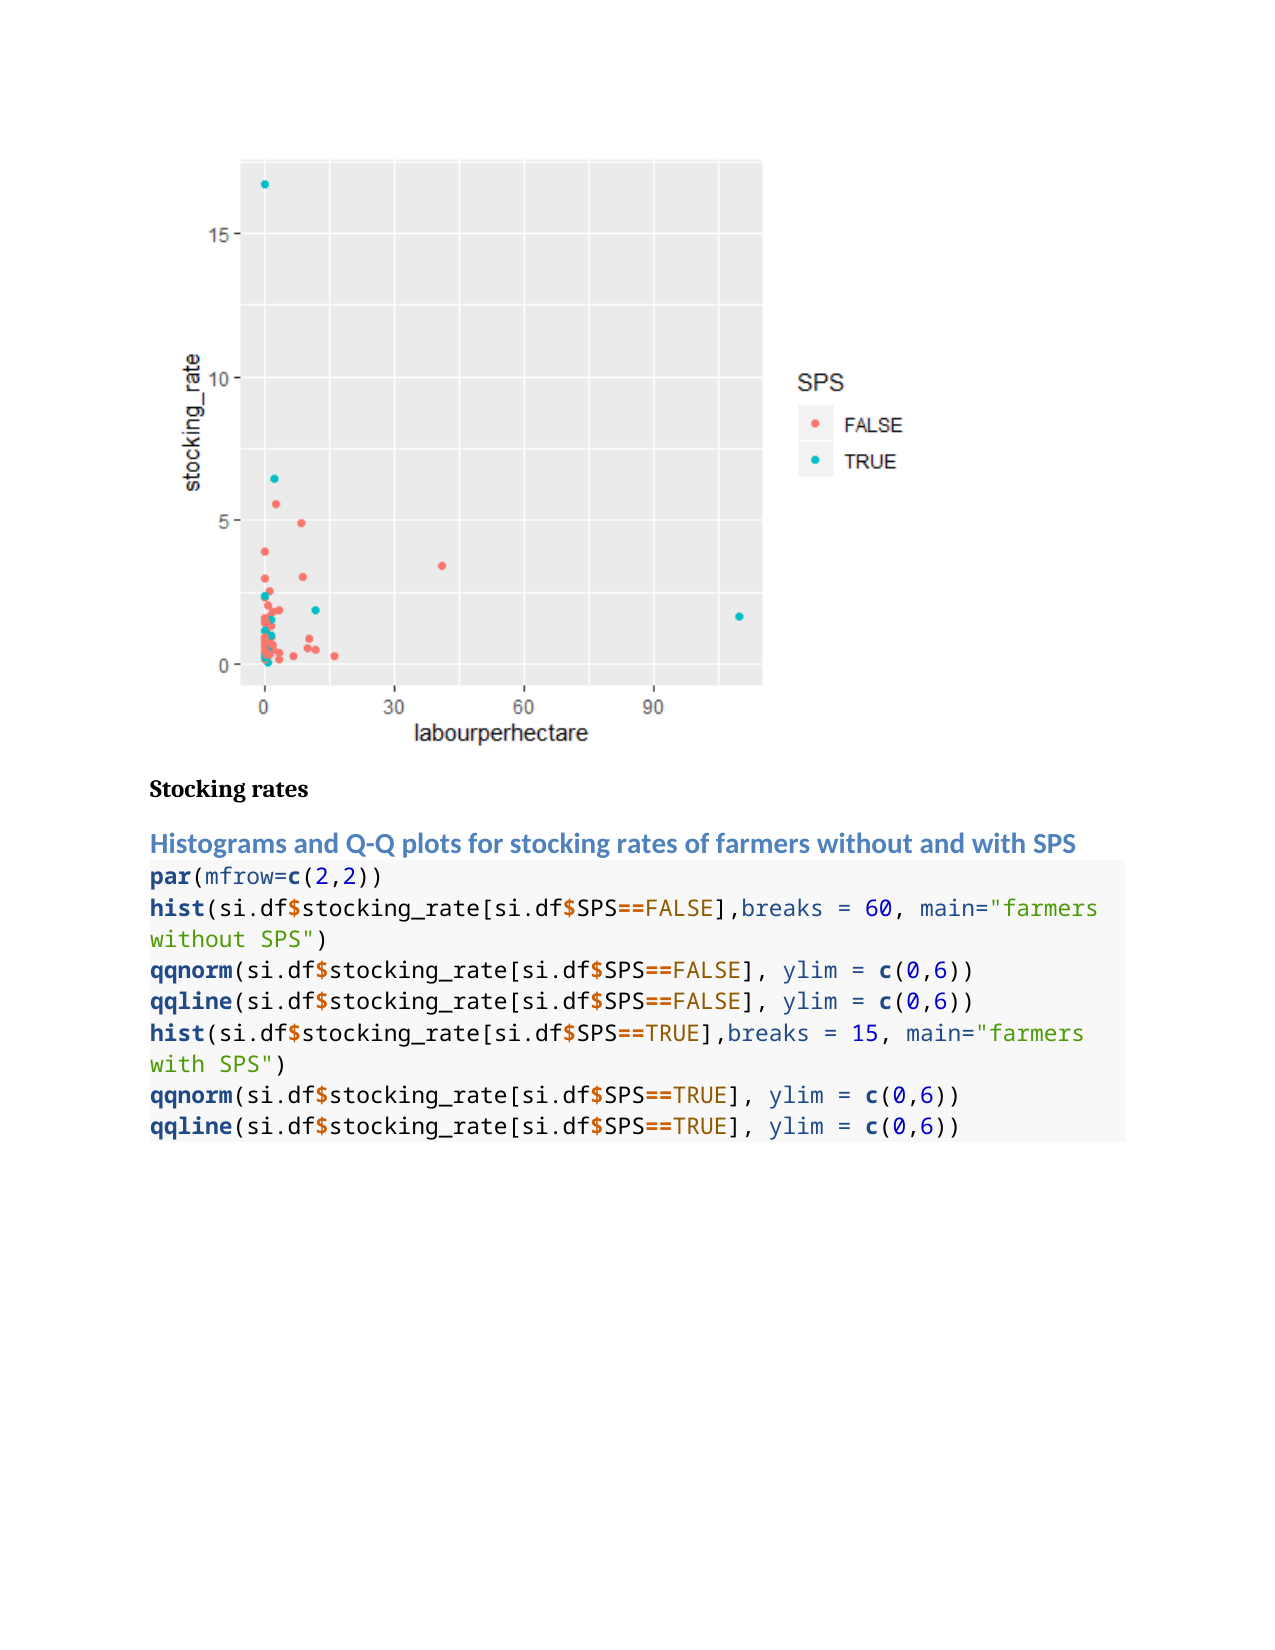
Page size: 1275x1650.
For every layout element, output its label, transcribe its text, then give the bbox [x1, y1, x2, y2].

picture [168, 150, 927, 757]
text par(mfrow=c(2,2)) hist(si.df$stocking_rate[si.df$SPS==FALSE],breaks = 60, main="farmers without SPS") qqnorm(si.df$stocking_rate[si.df$SPS==FALSE], ylim = c(0,6)) qqline(si.df$stocking_rate[si.df$SPS==FALSE], ylim = c(0,6)) hist(si.df$stocking_rate[si.df$SPS==TRUE],breaks = 15, main="farmers with SPS") qqnorm(si.df$stocking_rate[si.df$SPS==TRUE], ylim = c(0,6)) qqline(si.df$stocking_rate[si.df$SPS==TRUE], ylim = c(0,6)) [287, 860, 1125, 1142]
subtitle Histograms and Q-Q plots for stocking rates of farmers without and with SPS [150, 825, 1125, 860]
text Stocking rates [150, 775, 1125, 804]
